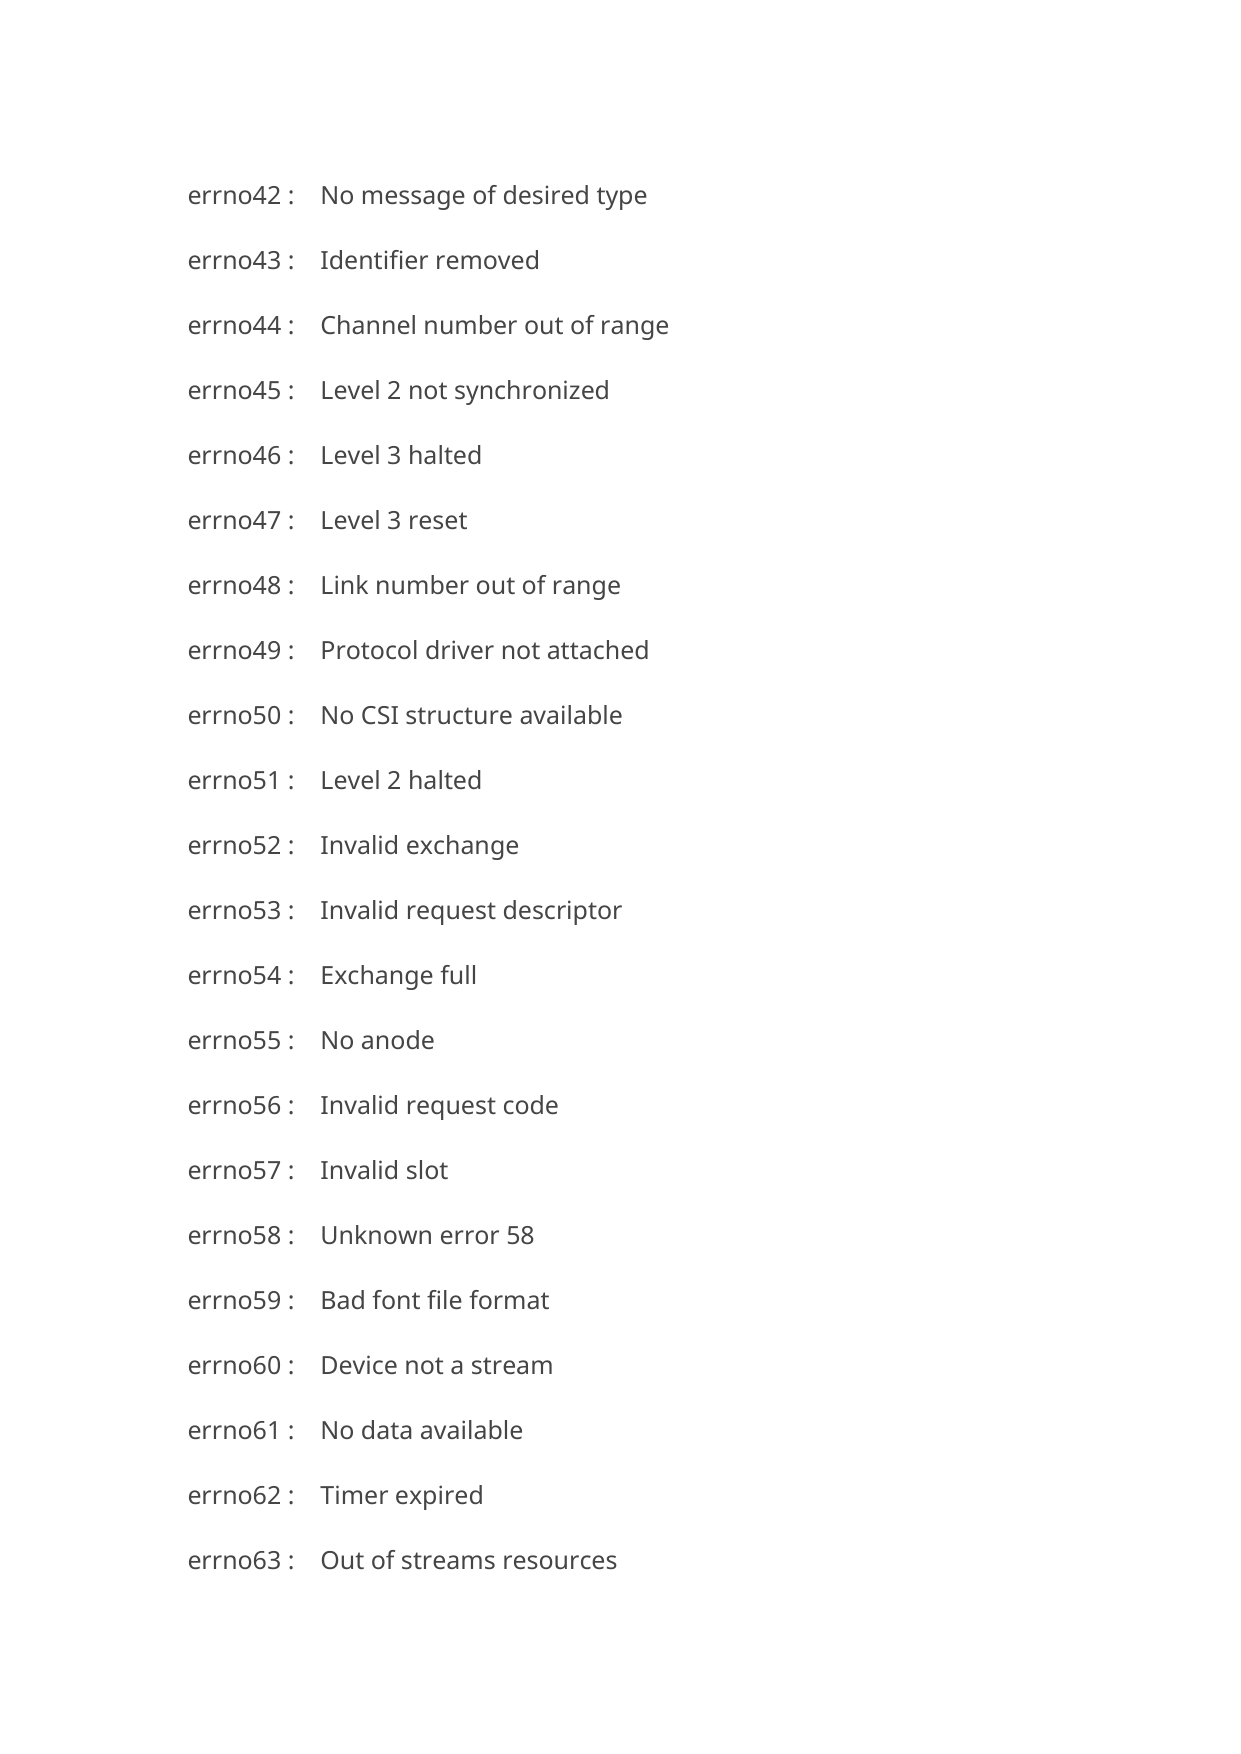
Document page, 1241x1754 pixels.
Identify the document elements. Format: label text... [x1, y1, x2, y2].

text errno60 : Device not a stream [187, 1332, 1053, 1397]
text errno42 : No message of desired type [187, 162, 1053, 227]
text errno55 : No anode [187, 1007, 1053, 1072]
text errno59 : Bad font file format [187, 1267, 1053, 1332]
text errno47 : Level 3 reset [187, 487, 1053, 552]
text errno57 : Invalid slot [187, 1137, 1053, 1202]
text errno53 : Invalid request descriptor [187, 877, 1053, 942]
text errno56 : Invalid request code [187, 1072, 1053, 1137]
text errno58 : Unknown error 58 [187, 1202, 1053, 1267]
text errno44 : Channel number out of range [187, 292, 1053, 357]
text errno54 : Exchange full [187, 942, 1053, 1007]
text errno46 : Level 3 halted [187, 422, 1053, 487]
text errno43 : Identifier removed [187, 227, 1053, 292]
text errno62 : Timer expired [187, 1462, 1053, 1527]
text errno61 : No data available [187, 1397, 1053, 1462]
text errno51 : Level 2 halted [187, 747, 1053, 812]
text errno52 : Invalid exchange [187, 812, 1053, 877]
text errno49 : Protocol driver not attached [187, 617, 1053, 682]
text errno63 : Out of streams resources [187, 1527, 1053, 1592]
text errno50 : No CSI structure available [187, 682, 1053, 747]
text errno45 : Level 2 not synchronized [187, 357, 1053, 422]
text errno48 : Link number out of range [187, 552, 1053, 617]
